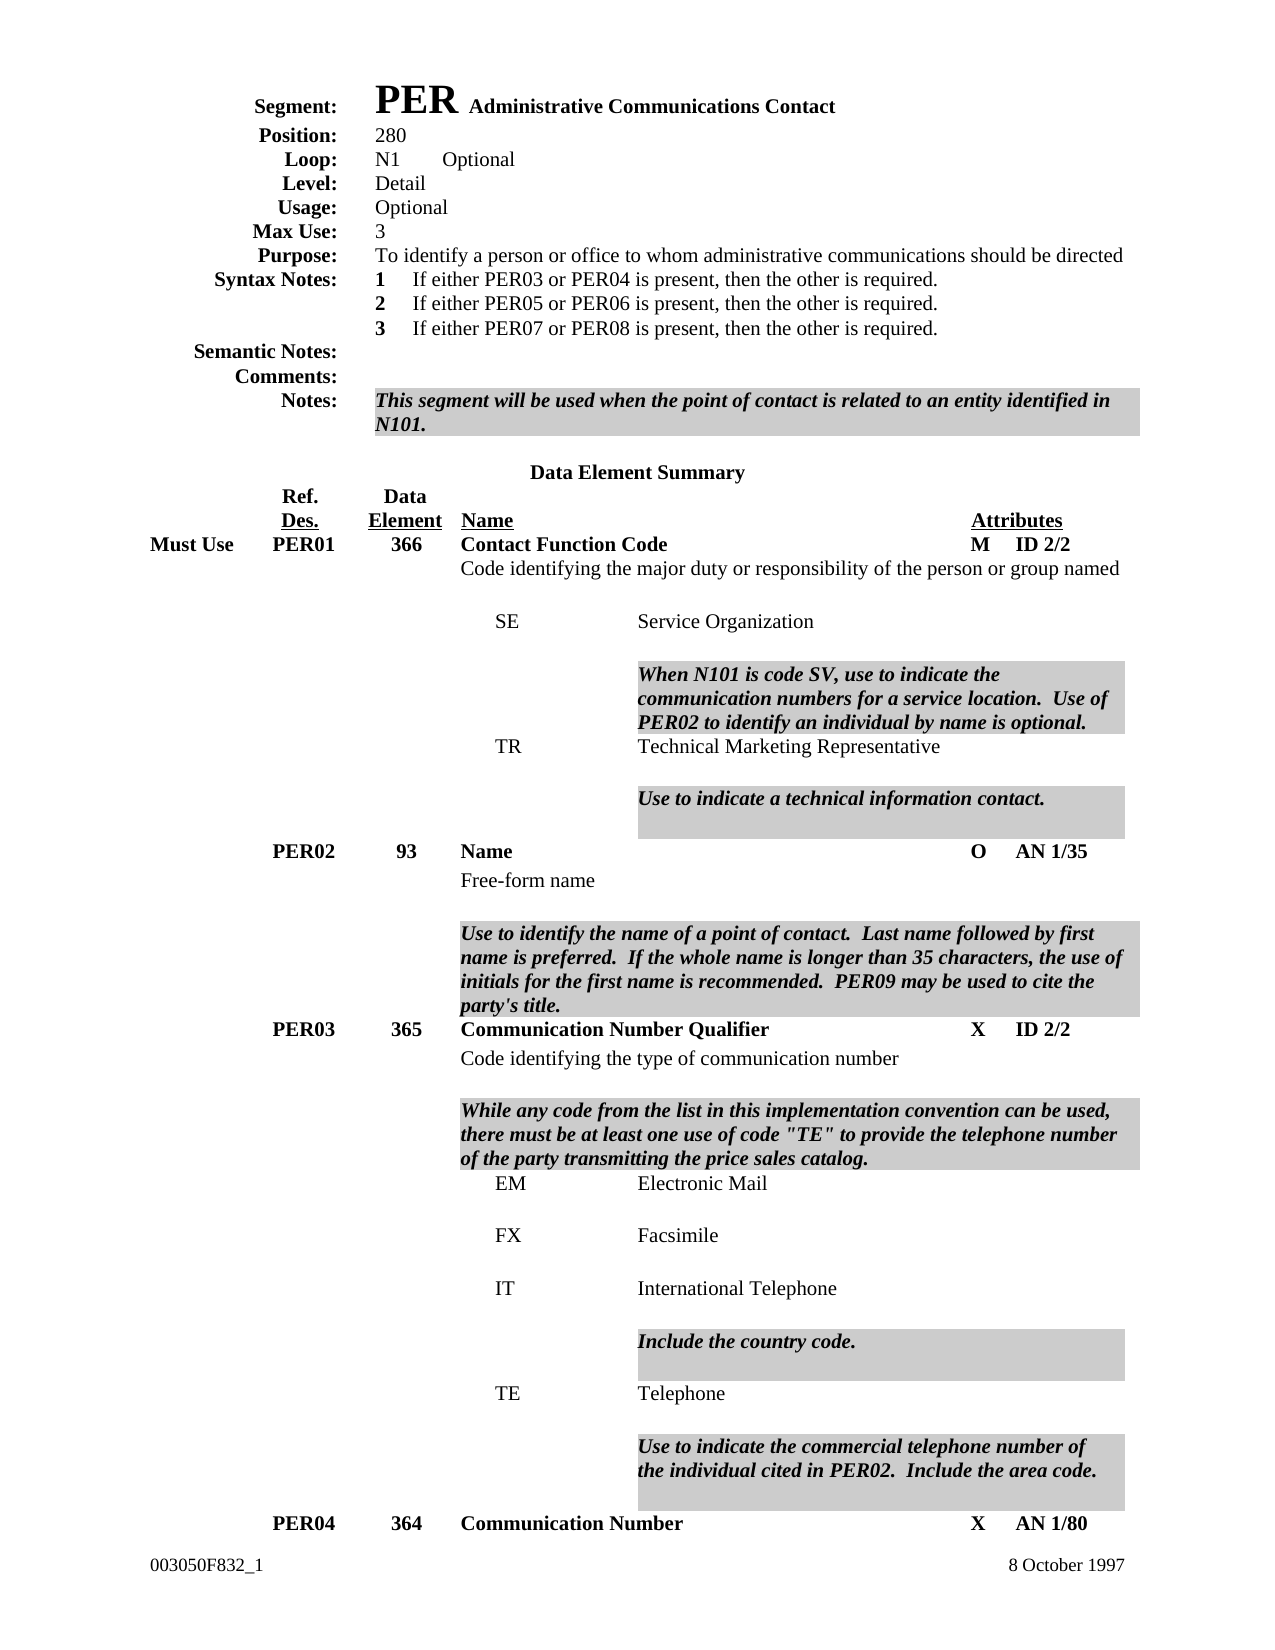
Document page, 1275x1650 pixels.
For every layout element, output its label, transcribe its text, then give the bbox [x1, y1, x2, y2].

text Comments: [150, 363, 1125, 388]
text Segment: PER Administrative Communications Contact [150, 75, 1125, 123]
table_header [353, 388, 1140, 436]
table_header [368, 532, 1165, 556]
text Des. Element Name Attributes [150, 508, 1125, 532]
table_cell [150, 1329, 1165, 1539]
text Max Use: 3 [150, 219, 1125, 243]
text Level: Detail [150, 171, 1125, 195]
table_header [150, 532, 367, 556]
text 2 If either PER05 or PER06 is present, then the other is required. [150, 291, 1125, 315]
text Position: 280 [150, 123, 1125, 147]
text Usage: Optional [150, 195, 1125, 219]
text Purpose: To identify a person or office to whom administrative communications should be directed [150, 243, 1125, 267]
text 3 If either PER07 or PER08 is present, then the other is required. [150, 315, 1125, 339]
text Ref. Data [150, 484, 1125, 508]
text Semantic Notes: [150, 339, 1125, 363]
text Syntax Notes: 1 If either PER03 or PER04 is present, then the other is required. [150, 267, 1125, 291]
text Loop: N1 Optional [150, 147, 1125, 171]
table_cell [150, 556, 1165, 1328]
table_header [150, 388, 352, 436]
text Data Element Summary [150, 460, 1125, 484]
